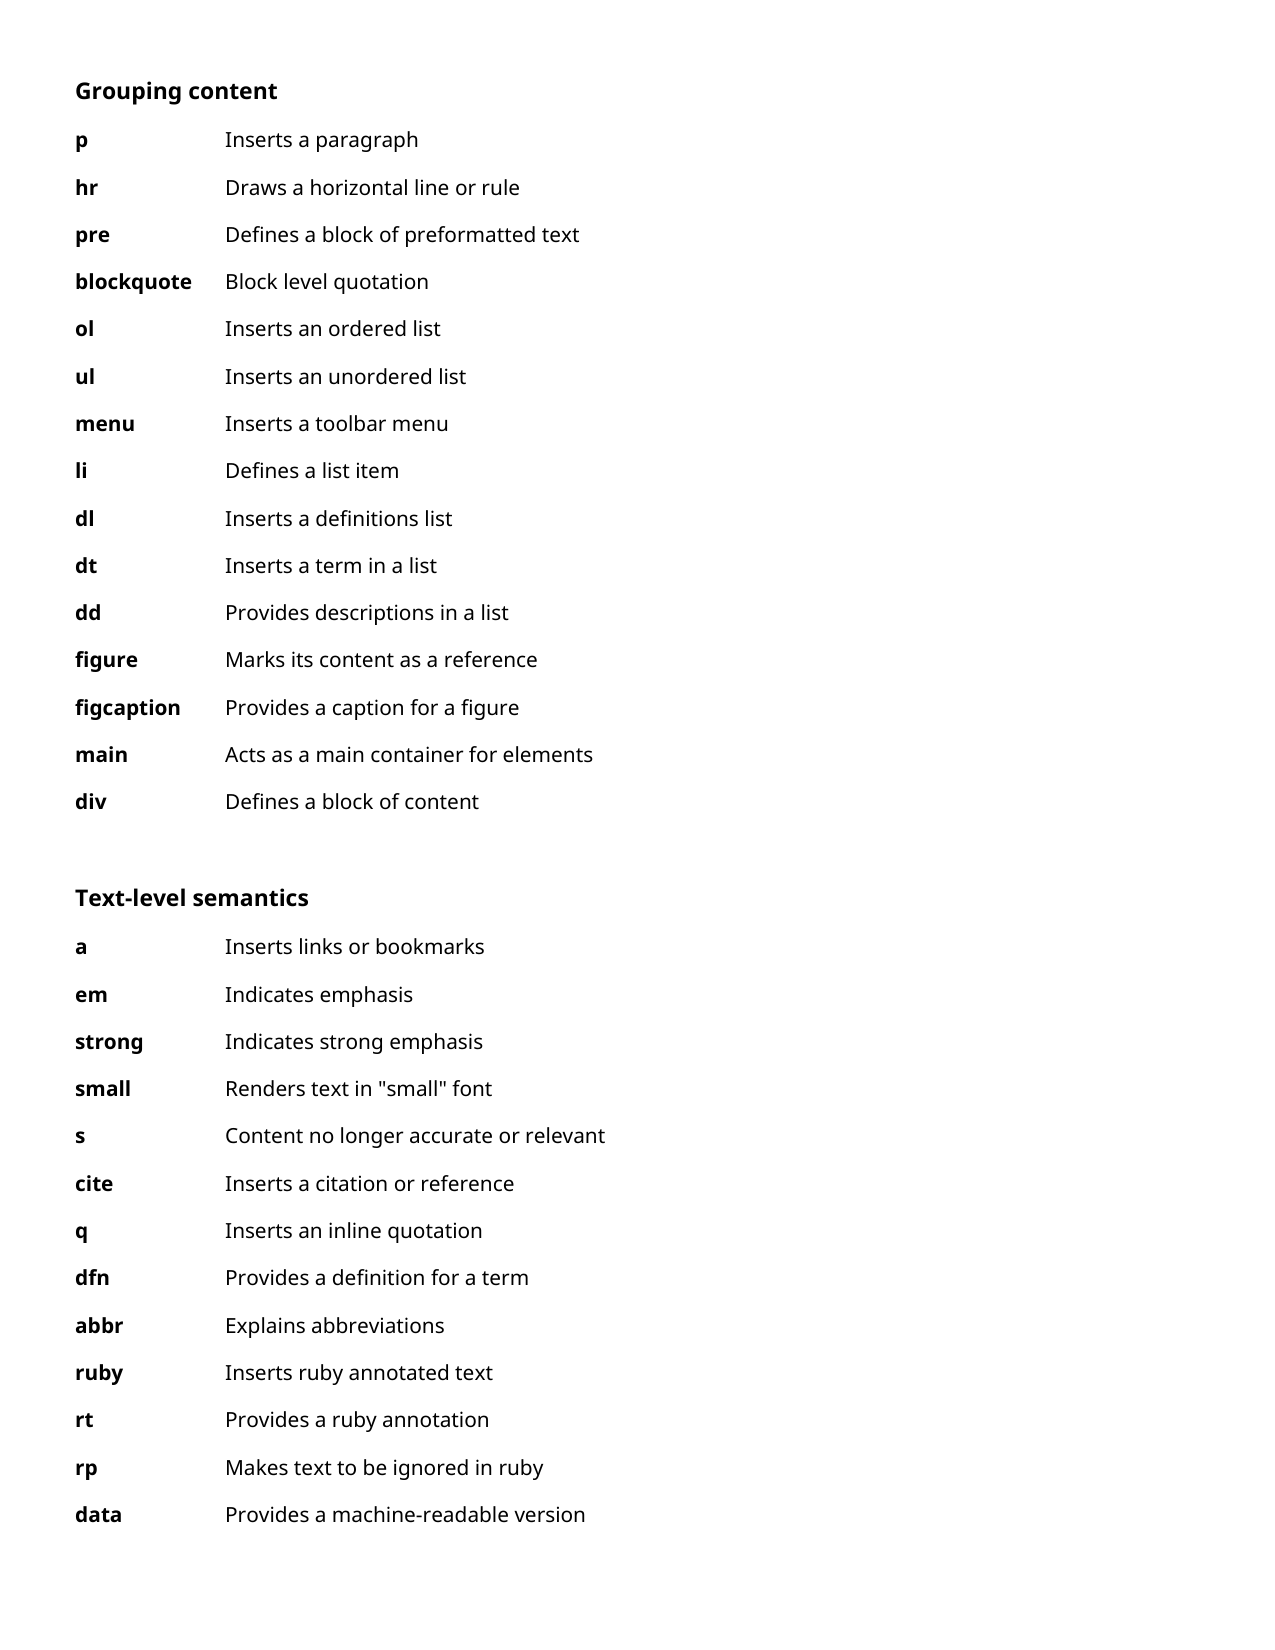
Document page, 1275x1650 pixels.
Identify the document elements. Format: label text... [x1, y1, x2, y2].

text Grouping content [75, 75, 1200, 106]
text rt Provides a ruby annotation [75, 1405, 1200, 1434]
text menu Inserts a toolbar menu [75, 409, 1200, 438]
text p Inserts a paragraph [75, 125, 1200, 154]
text ol Inserts an ordered list [75, 314, 1200, 343]
text ruby Inserts ruby annotated text [75, 1358, 1200, 1387]
text cite Inserts a citation or reference [75, 1169, 1200, 1197]
text Text-level semantics [75, 882, 1200, 913]
text em Indicates emphasis [75, 980, 1200, 1008]
text dfn Provides a definition for a term [75, 1263, 1200, 1292]
text q Inserts an inline quotation [75, 1216, 1200, 1245]
text data Provides a machine-readable version [75, 1500, 1200, 1528]
text li Defines a list item [75, 456, 1200, 485]
text small Renders text in "small" font [75, 1074, 1200, 1103]
text dd Provides descriptions in a list [75, 598, 1200, 627]
text ul Inserts an unordered list [75, 362, 1200, 390]
text blockquote Block level quotation [75, 267, 1200, 296]
text s Content no longer accurate or relevant [75, 1122, 1200, 1150]
text dl Inserts a definitions list [75, 504, 1200, 532]
text pre Defines a block of preformatted text [75, 220, 1200, 248]
text strong Indicates strong emphasis [75, 1027, 1200, 1056]
text a Inserts links or bookmarks [75, 932, 1200, 961]
text figcaption Provides a caption for a figure [75, 693, 1200, 721]
text rp Makes text to be ignored in ruby [75, 1453, 1200, 1481]
text figure Marks its content as a reference [75, 646, 1200, 674]
text abbr Explains abbreviations [75, 1311, 1200, 1339]
text div Defines a block of content [75, 787, 1200, 816]
text dt Inserts a term in a list [75, 551, 1200, 579]
text main Acts as a main container for elements [75, 740, 1200, 769]
text hr Draws a horizontal line or rule [75, 173, 1200, 201]
